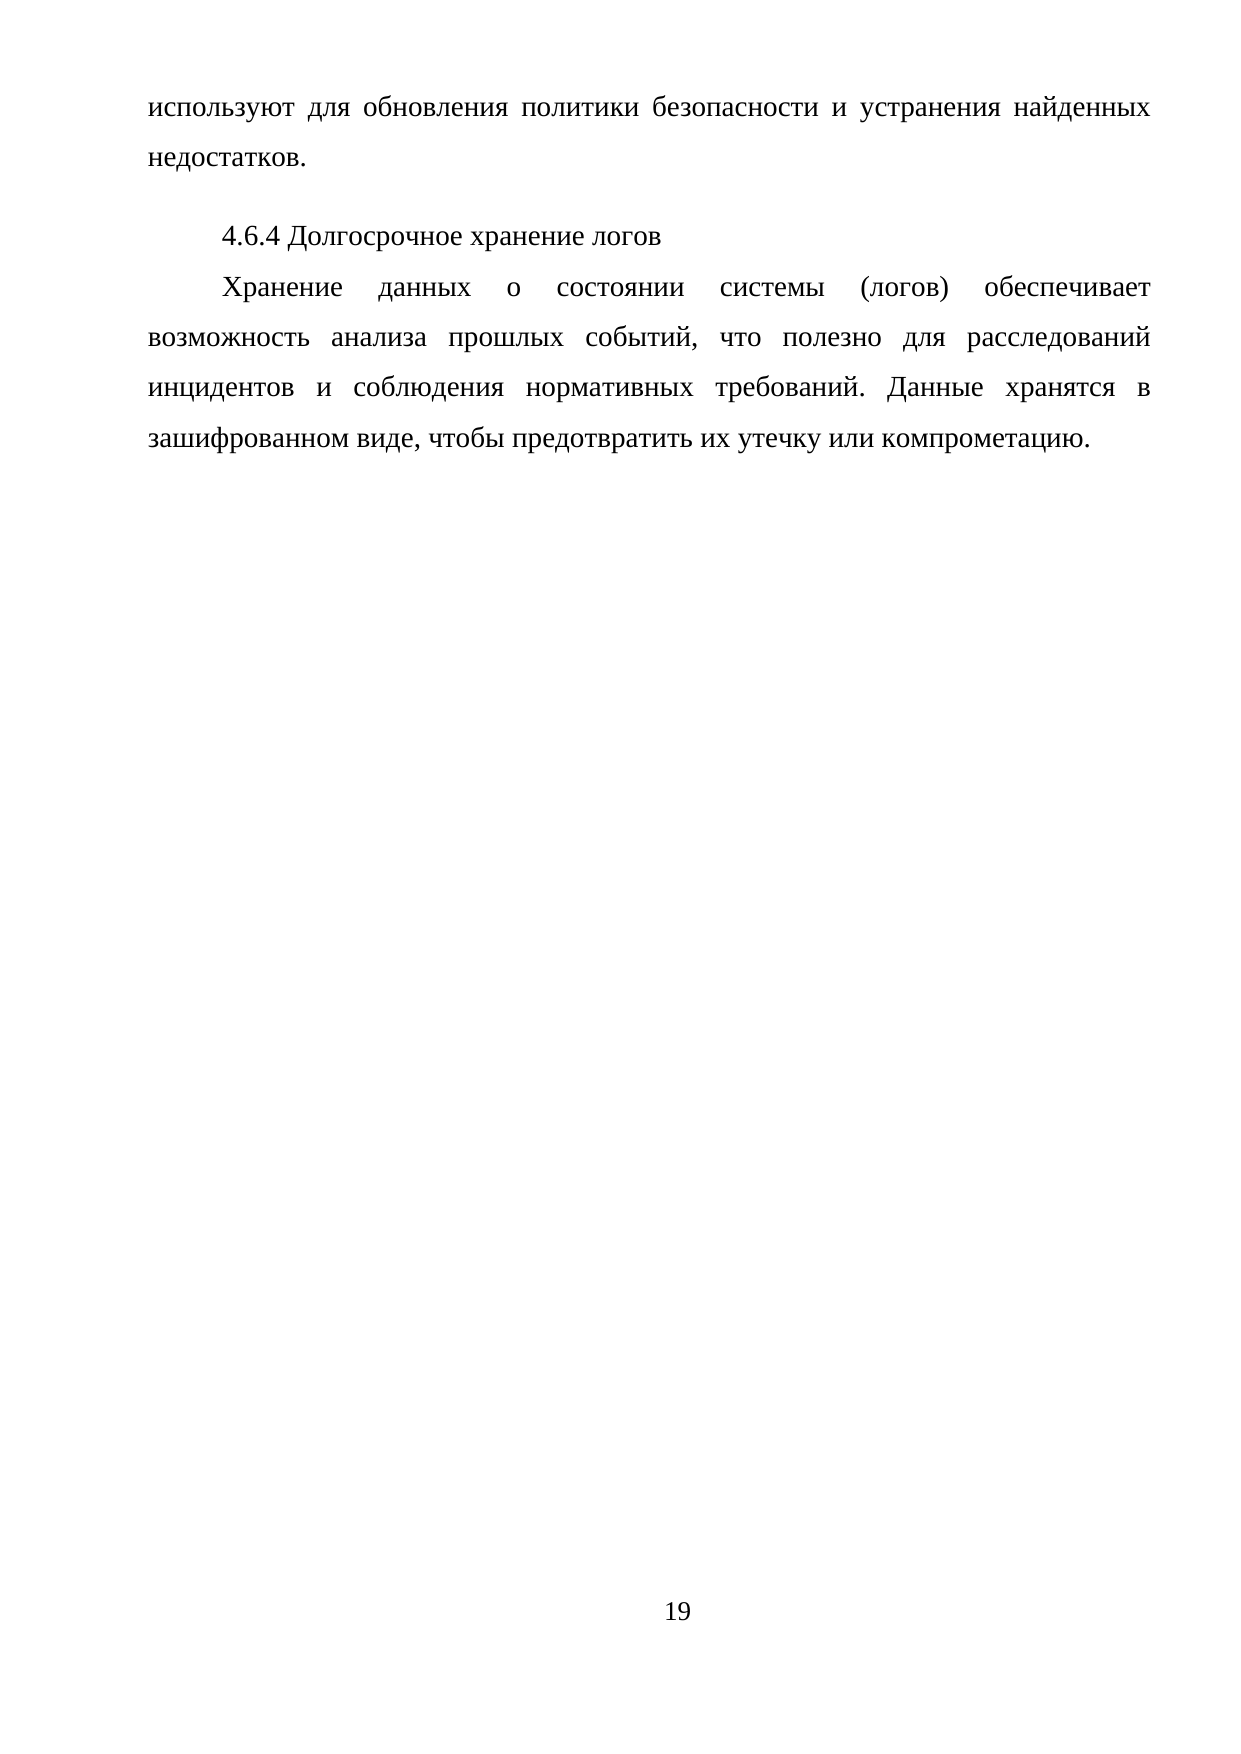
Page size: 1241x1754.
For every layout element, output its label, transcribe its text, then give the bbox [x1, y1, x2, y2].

subtitle Долгосрочное хранение логов [148, 218, 1152, 252]
text Хранение данных о состоянии системы (логов) обеспечивает возможность анализа прошлых событий, что полезно для расследований инцидентов и соблюдения нормативных требований. Данные хранятся в зашифрованном виде, чтобы предотвратить их утечку или компрометацию. [148, 269, 1152, 453]
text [148, 89, 1152, 172]
